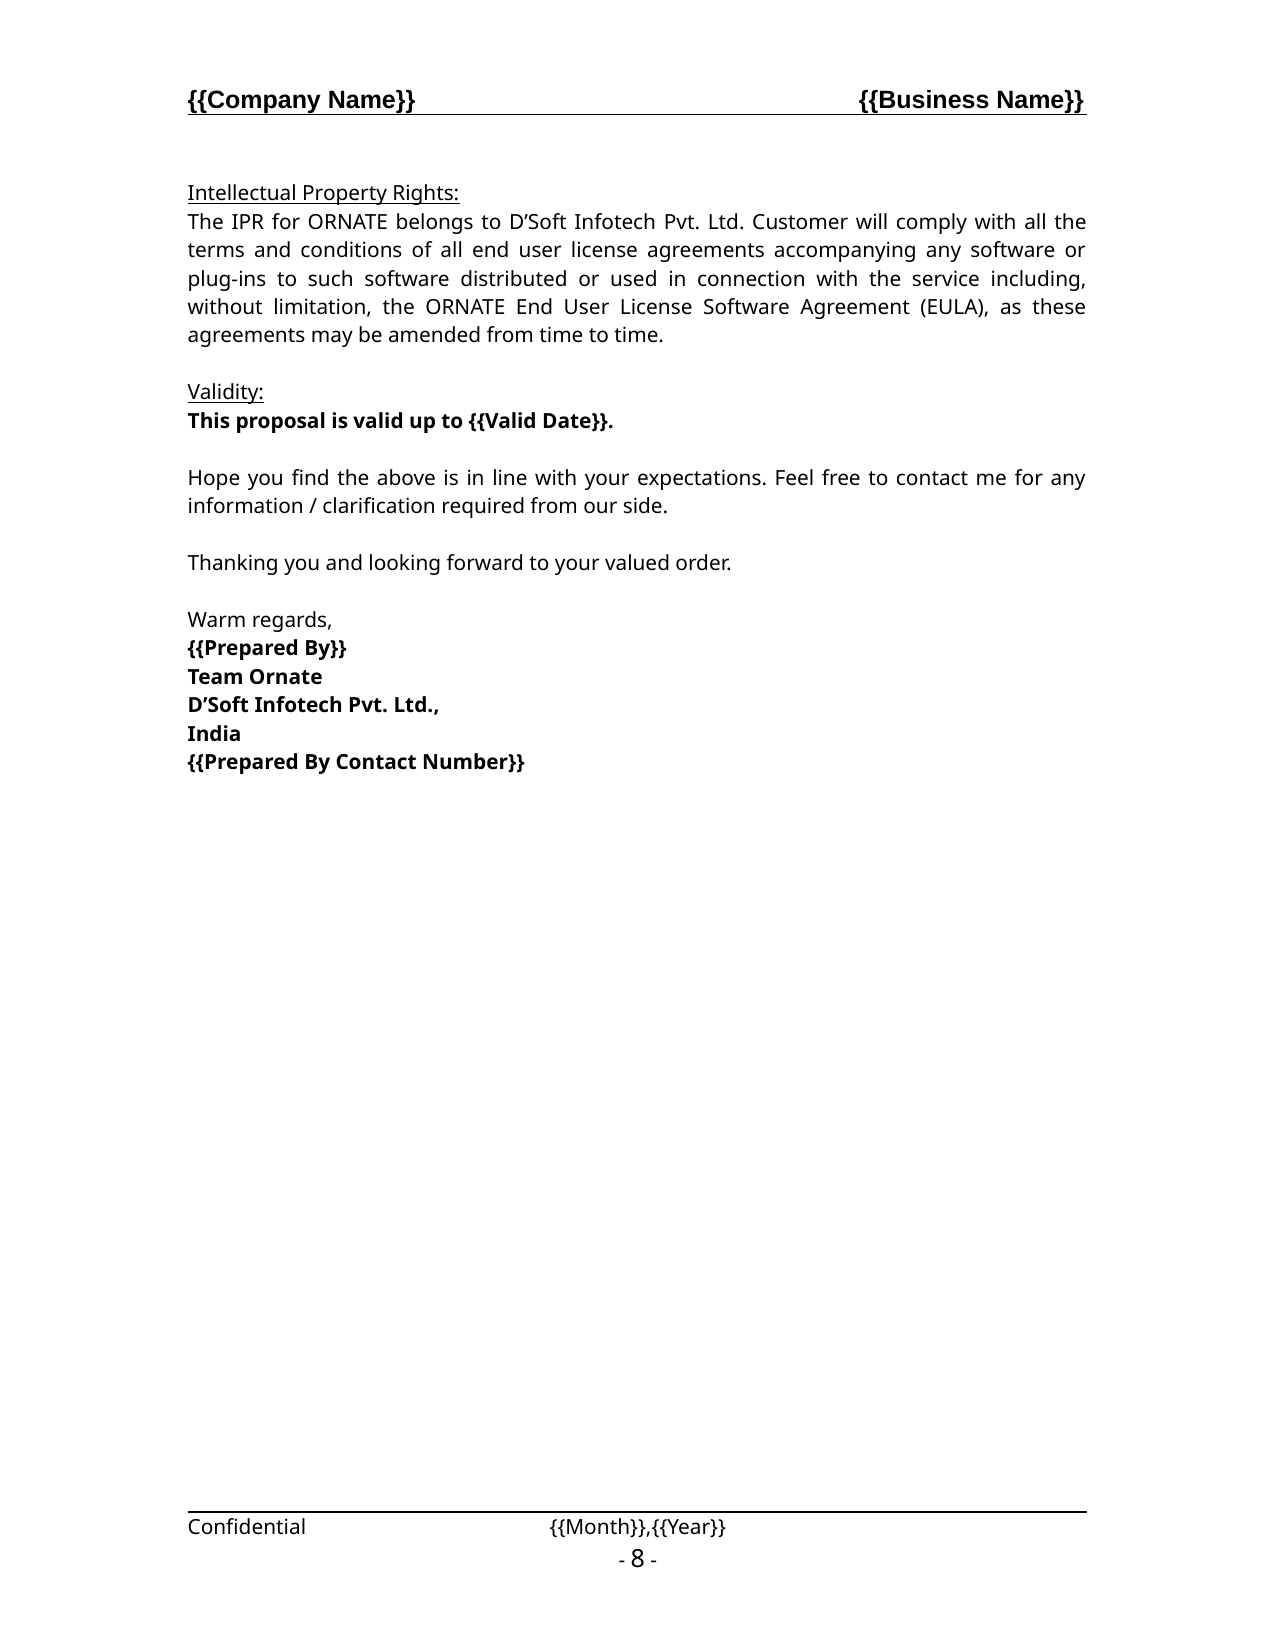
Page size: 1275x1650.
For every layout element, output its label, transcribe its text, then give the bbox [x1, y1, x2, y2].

text Validity: [187, 377, 1087, 406]
text This proposal is valid up to {{Valid Date}}. [187, 406, 1087, 434]
text D’Soft Infotech Pvt. Ltd., [187, 690, 1087, 719]
text Hope you find the above is in line with your expectations. Feel free to contact me for any information / clarification required from our side. [187, 463, 1087, 520]
text India [187, 719, 1087, 747]
text {{Prepared By Contact Number}} [187, 747, 1087, 776]
text Warm regards, [187, 605, 1087, 633]
text Thanking you and looking forward to your valued order. [187, 548, 1087, 577]
text Team Ornate [187, 662, 1087, 690]
text Intellectual Property Rights: [187, 178, 1087, 207]
text The IPR for ORNATE belongs to D’Soft Infotech Pvt. Ltd. Customer will comply with all the terms and conditions of all end user license agreements accompanying any software or plug-ins to such software distributed or used in connection with the service including, without limitation, the ORNATE End User License Software Agreement (EULA), as these agreements may be amended from time to time. [187, 207, 1087, 349]
text {{Prepared By}} [187, 633, 1087, 662]
